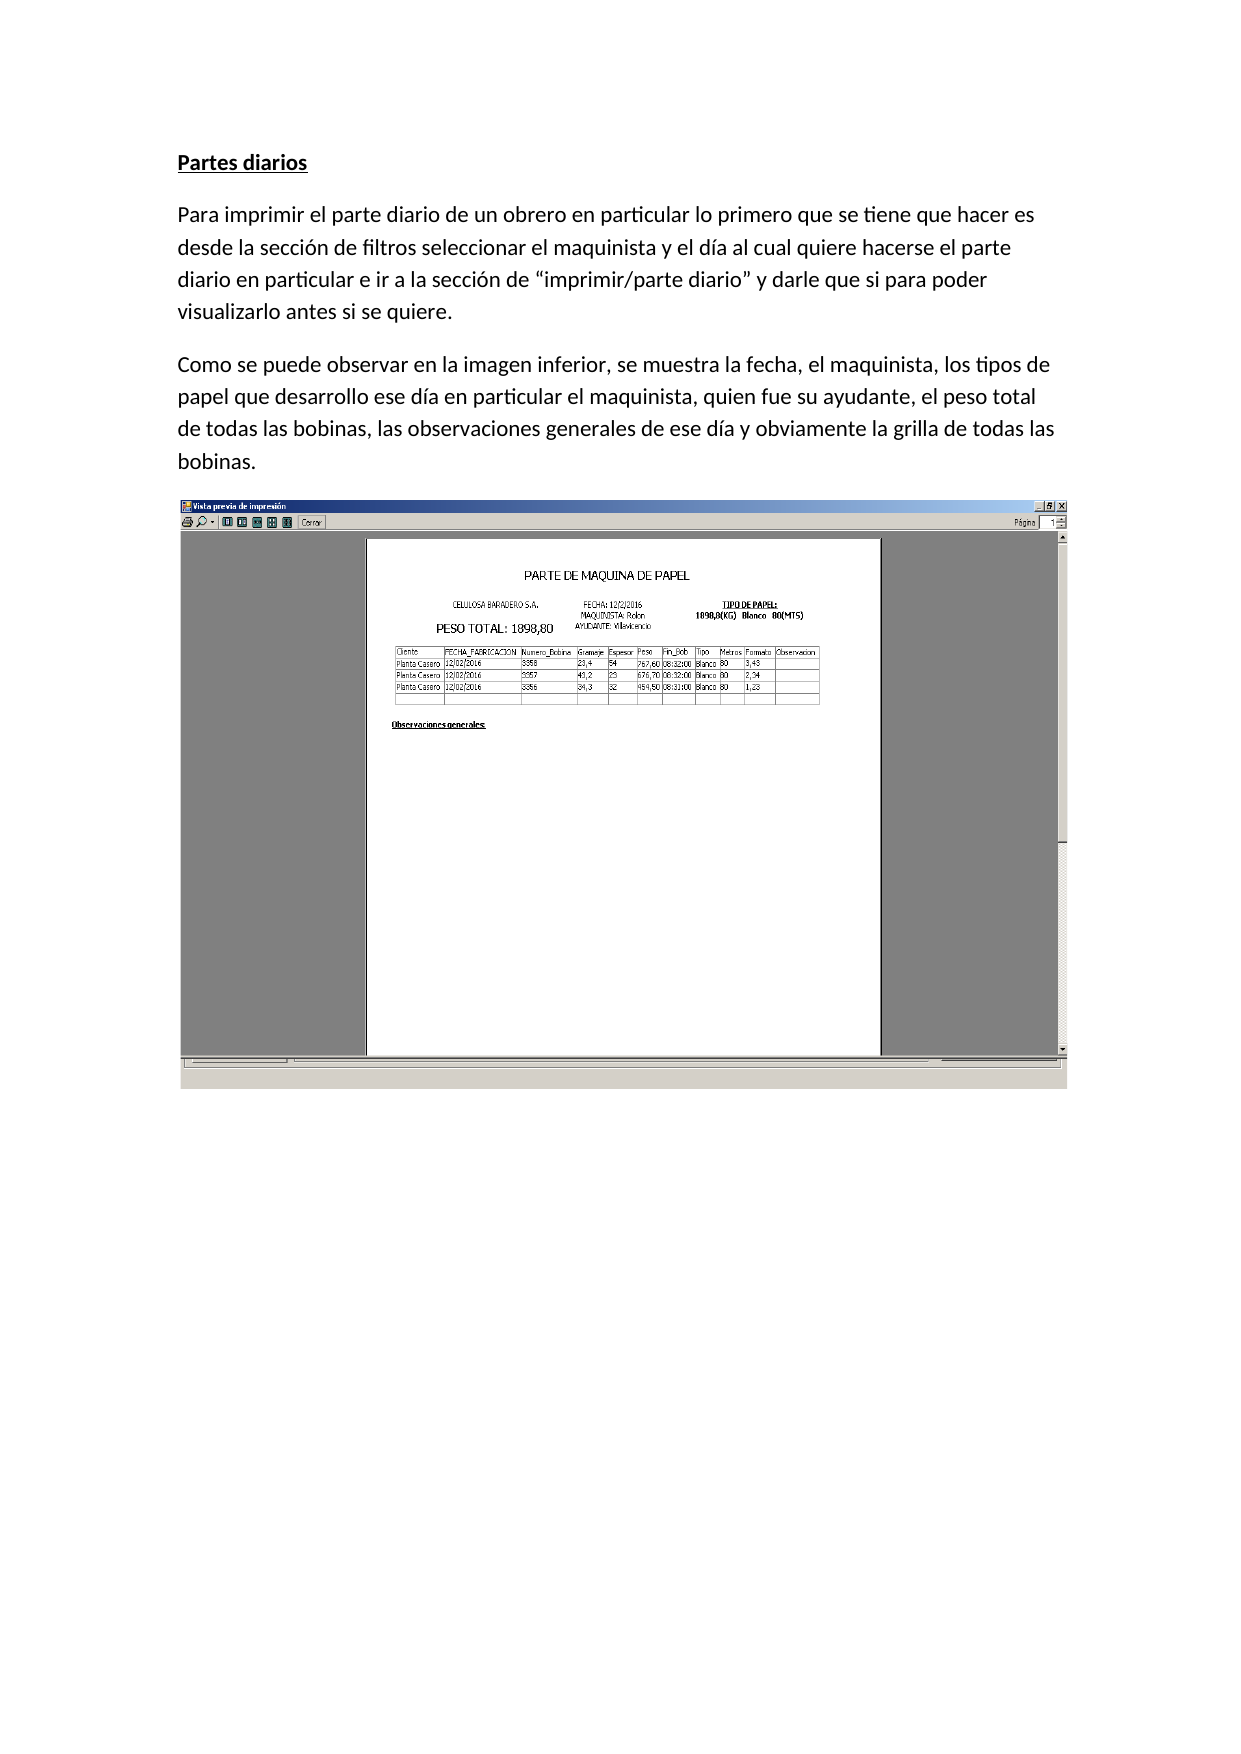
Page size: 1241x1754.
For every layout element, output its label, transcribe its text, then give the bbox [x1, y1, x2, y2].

picture [180, 500, 1068, 1089]
text Partes diarios [177, 148, 1063, 176]
text Como se puede observar en la imagen inferior, se muestra la fecha, el maquinista, los tipos de papel que desarrollo ese día en particular el maquinista, quien fue su ayudante, el peso total de todas las bobinas, las observaciones generales de ese día y obviamente la grilla de todas las bobinas. [177, 350, 1063, 475]
text Para imprimir el parte diario de un obrero en particular lo primero que se tiene que hacer es desde la sección de filtros seleccionar el maquinista y el día al cual quiere hacerse el parte diario en particular e ir a la sección de “imprimir/parte diario” y darle que si para poder visualizarlo antes si se quiere. [177, 201, 1063, 325]
